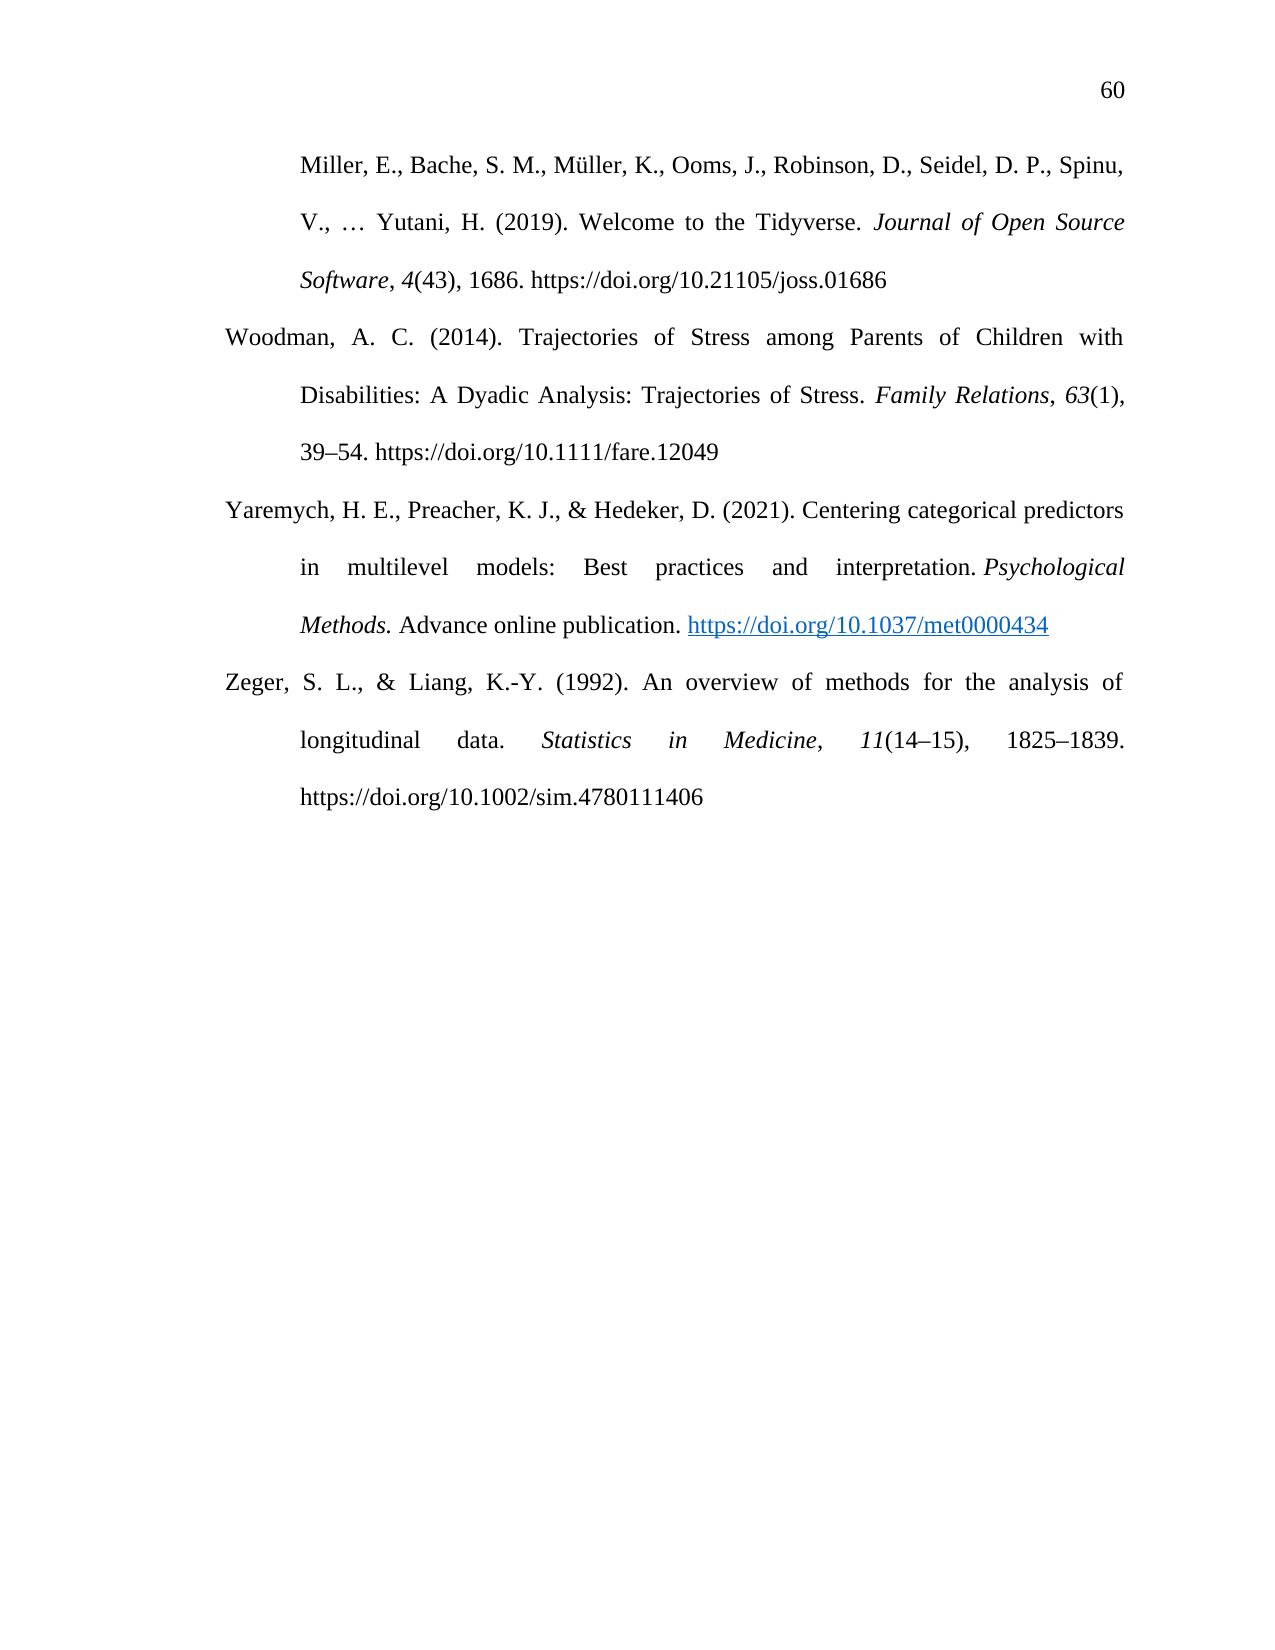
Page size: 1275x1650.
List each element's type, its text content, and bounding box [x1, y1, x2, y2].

text Yaremych, H. E., Preacher, K. J., & Hedeker, D. (2021). Centering categorical predictors in multilevel models: Best practices and interpretation. Psychological Methods. Advance online publication. https://doi.org/10.1037/met0000434 [225, 495, 1125, 639]
text Zeger, S. L., & Liang, K.-Y. (1992). An overview of methods for the analysis of longitudinal data. Statistics in Medicine, 11(14–15), 1825–1839. https://doi.org/10.1002/sim.4780111406 [225, 667, 1125, 811]
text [225, 150, 1125, 294]
text Woodman, A. C. (2014). Trajectories of Stress among Parents of Children with Disabilities: A Dyadic Analysis: Trajectories of Stress. Family Relations, 63(1), 39–54. https://doi.org/10.1111/fare.12049 [225, 322, 1125, 466]
